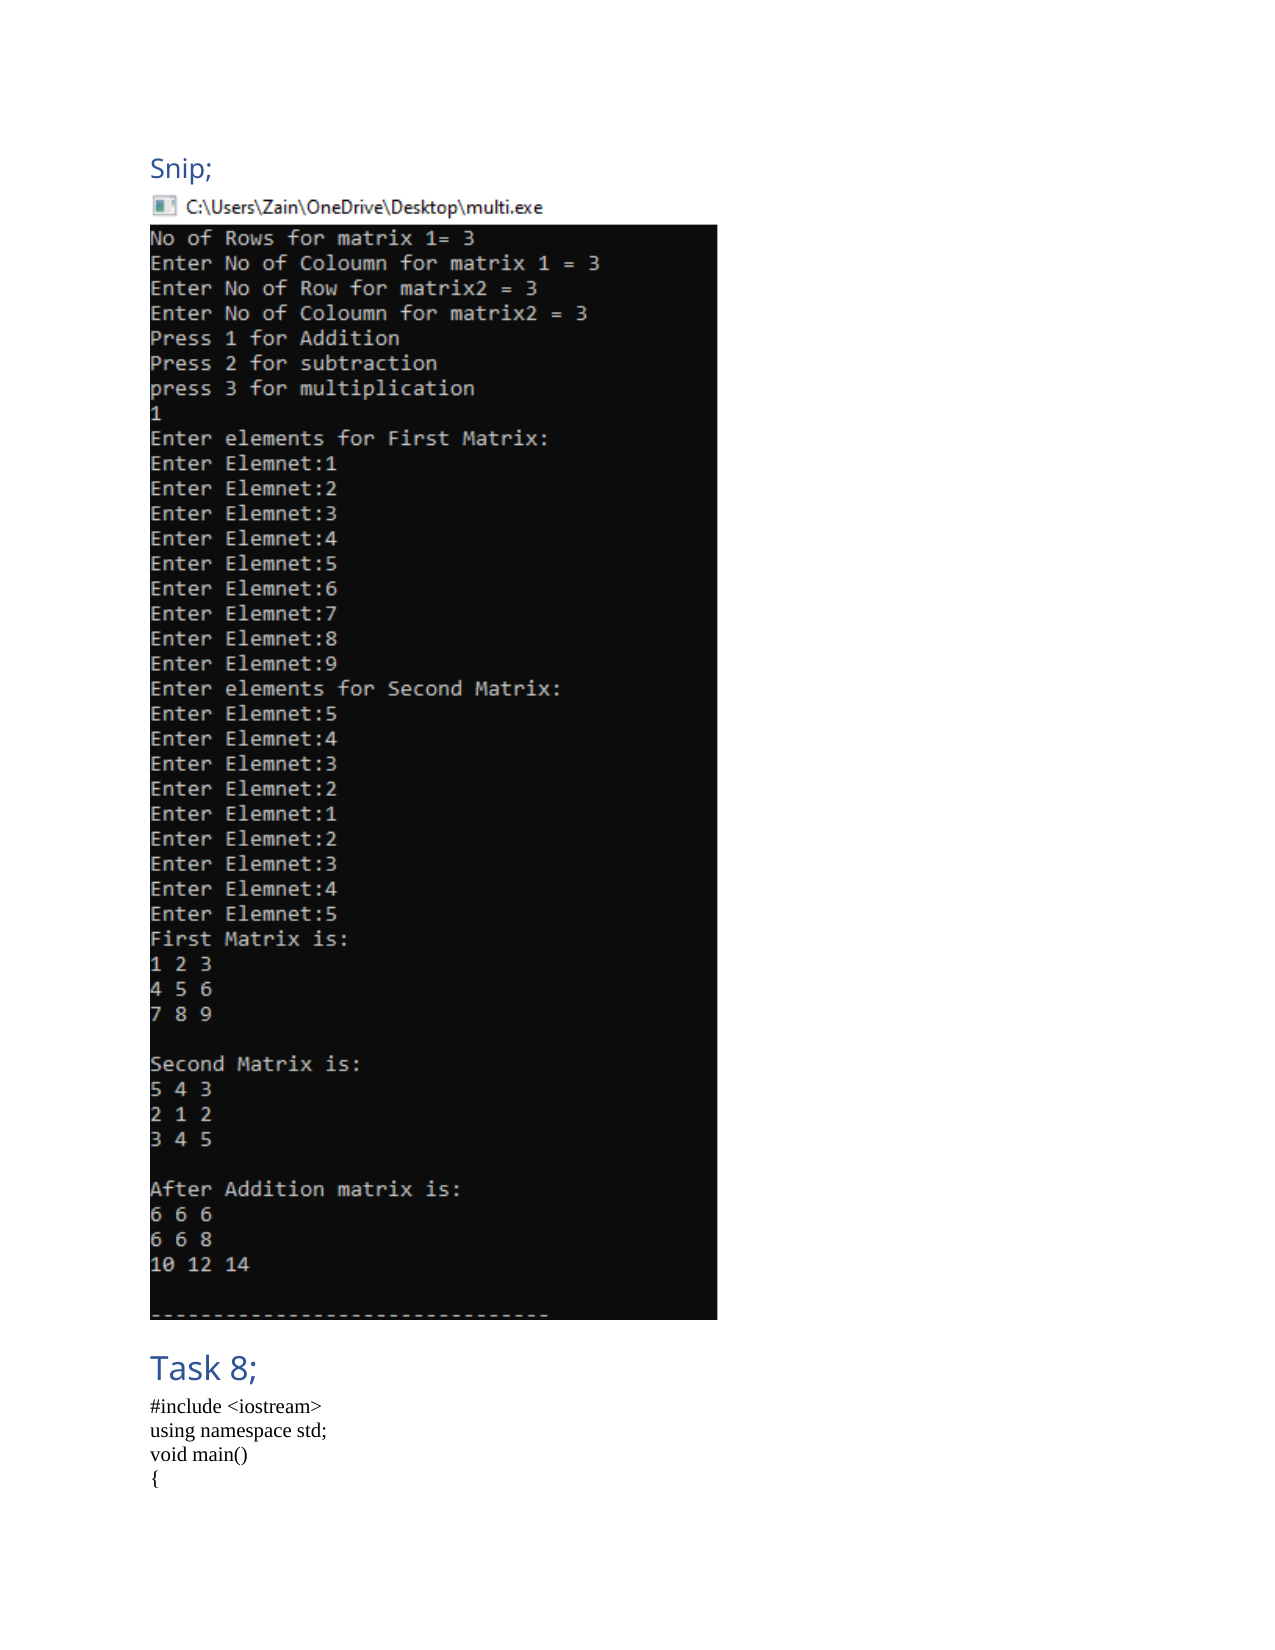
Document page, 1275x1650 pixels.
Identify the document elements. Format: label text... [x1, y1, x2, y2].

subtitle Task 8; [150, 1344, 1125, 1390]
text { [150, 1466, 1125, 1490]
text #include <iostream> [150, 1393, 1125, 1418]
text void main() [150, 1442, 1125, 1466]
text using namespace std; [150, 1418, 1125, 1442]
subtitle Snip; [150, 150, 1125, 187]
picture [150, 189, 718, 1320]
